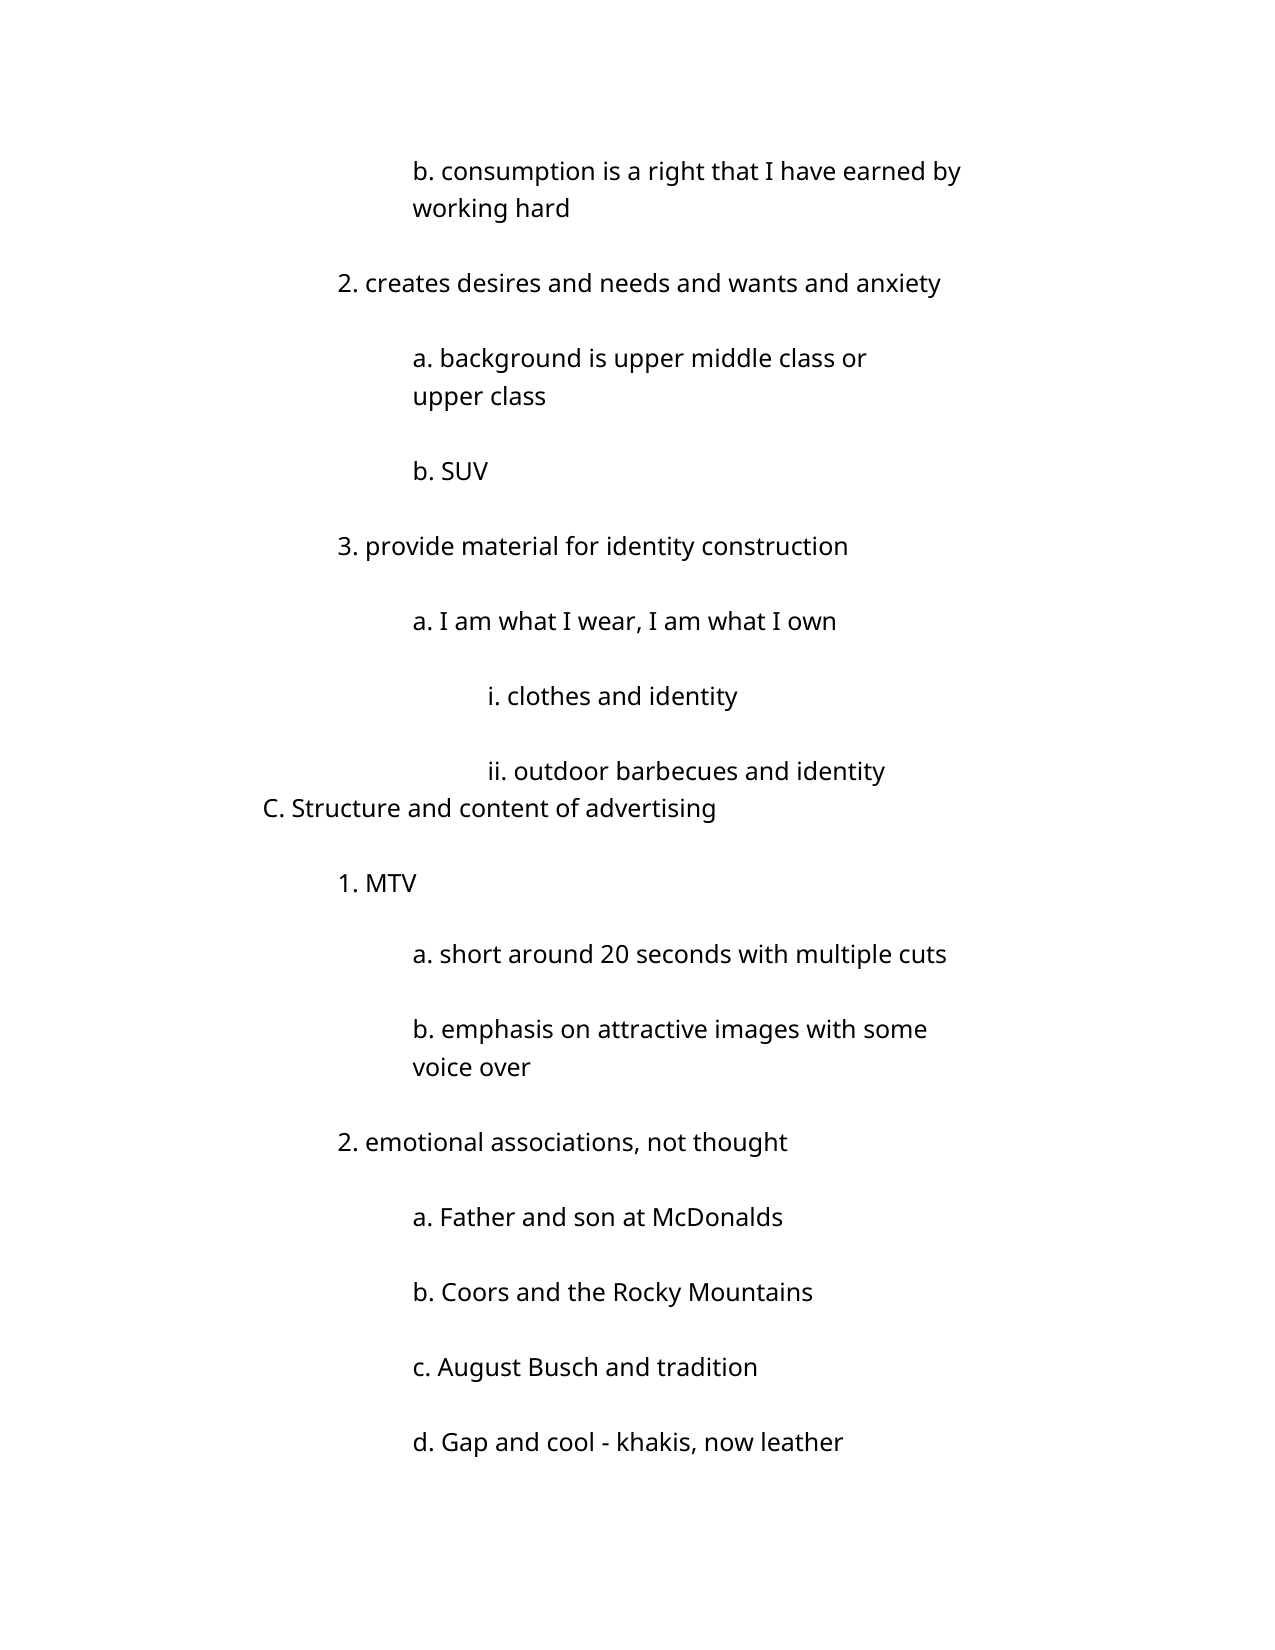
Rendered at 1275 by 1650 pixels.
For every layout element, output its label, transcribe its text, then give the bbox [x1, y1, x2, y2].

text ii. outdoor barbecues and identity [187, 750, 1087, 787]
text b. consumption is a right that I have earned by [187, 150, 1087, 187]
text i. clothes and identity [187, 675, 1087, 712]
text 1. MTV [187, 862, 1087, 900]
text a. I am what I wear, I am what I own [187, 600, 1087, 637]
text upper class [187, 375, 1087, 412]
text d. Gap and cool - khakis, now leather [187, 1421, 1087, 1459]
text c. August Busch and tradition [187, 1346, 1087, 1384]
text 2. emotional associations, not thought [187, 1121, 1087, 1159]
text a. short around 20 seconds with multiple cuts [187, 934, 1087, 1009]
text voice over [187, 1046, 1087, 1084]
text b. Coors and the Rocky Mountains [187, 1271, 1087, 1309]
text working hard [187, 187, 1087, 225]
text 3. provide material for identity construction [187, 525, 1087, 562]
text 2. creates desires and needs and wants and anxiety [187, 262, 1087, 300]
text b. SUV [187, 450, 1087, 487]
text a. background is upper middle class or [187, 337, 1087, 375]
text a. Father and son at McDonalds [187, 1196, 1087, 1234]
text b. emphasis on attractive images with some [187, 1009, 1087, 1046]
text C. Structure and content of advertising [187, 787, 1087, 825]
